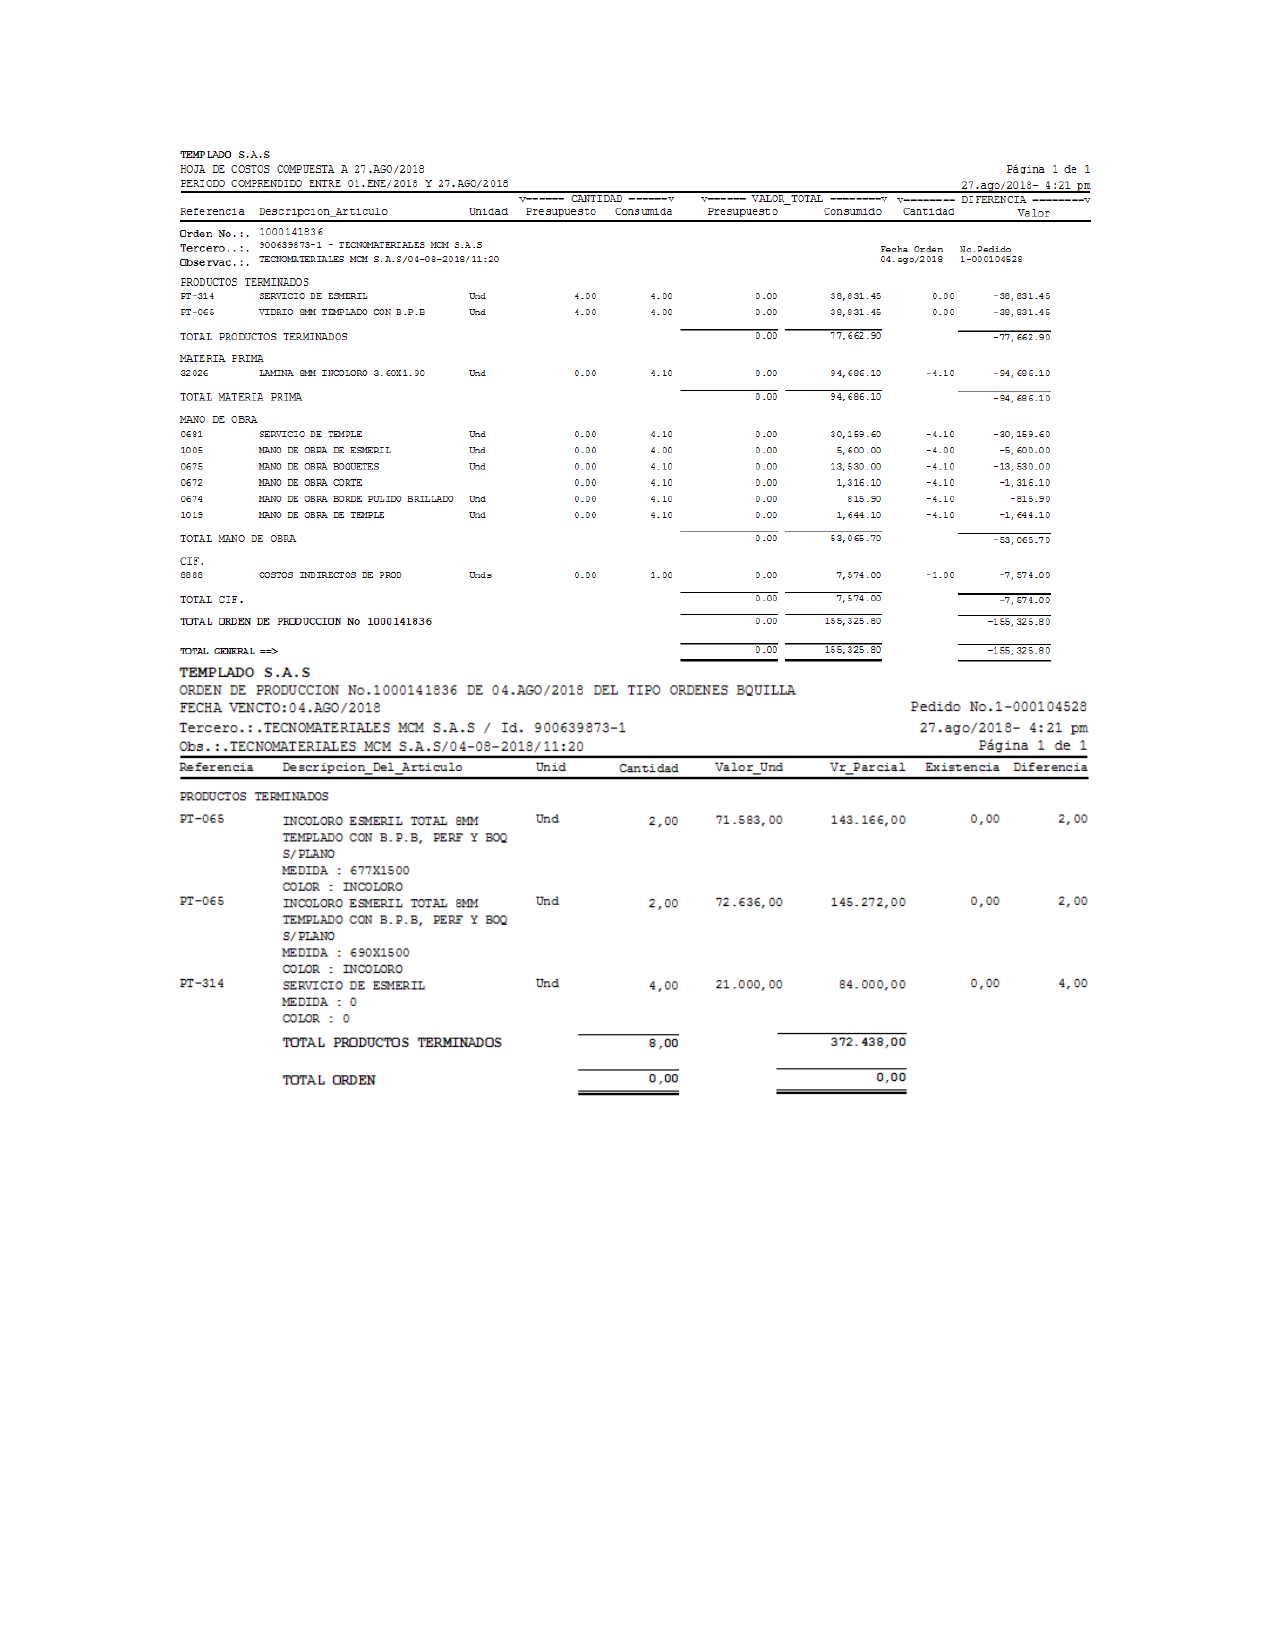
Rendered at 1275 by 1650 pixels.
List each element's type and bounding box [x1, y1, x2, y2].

picture [177, 663, 1098, 1100]
picture [177, 147, 1098, 662]
